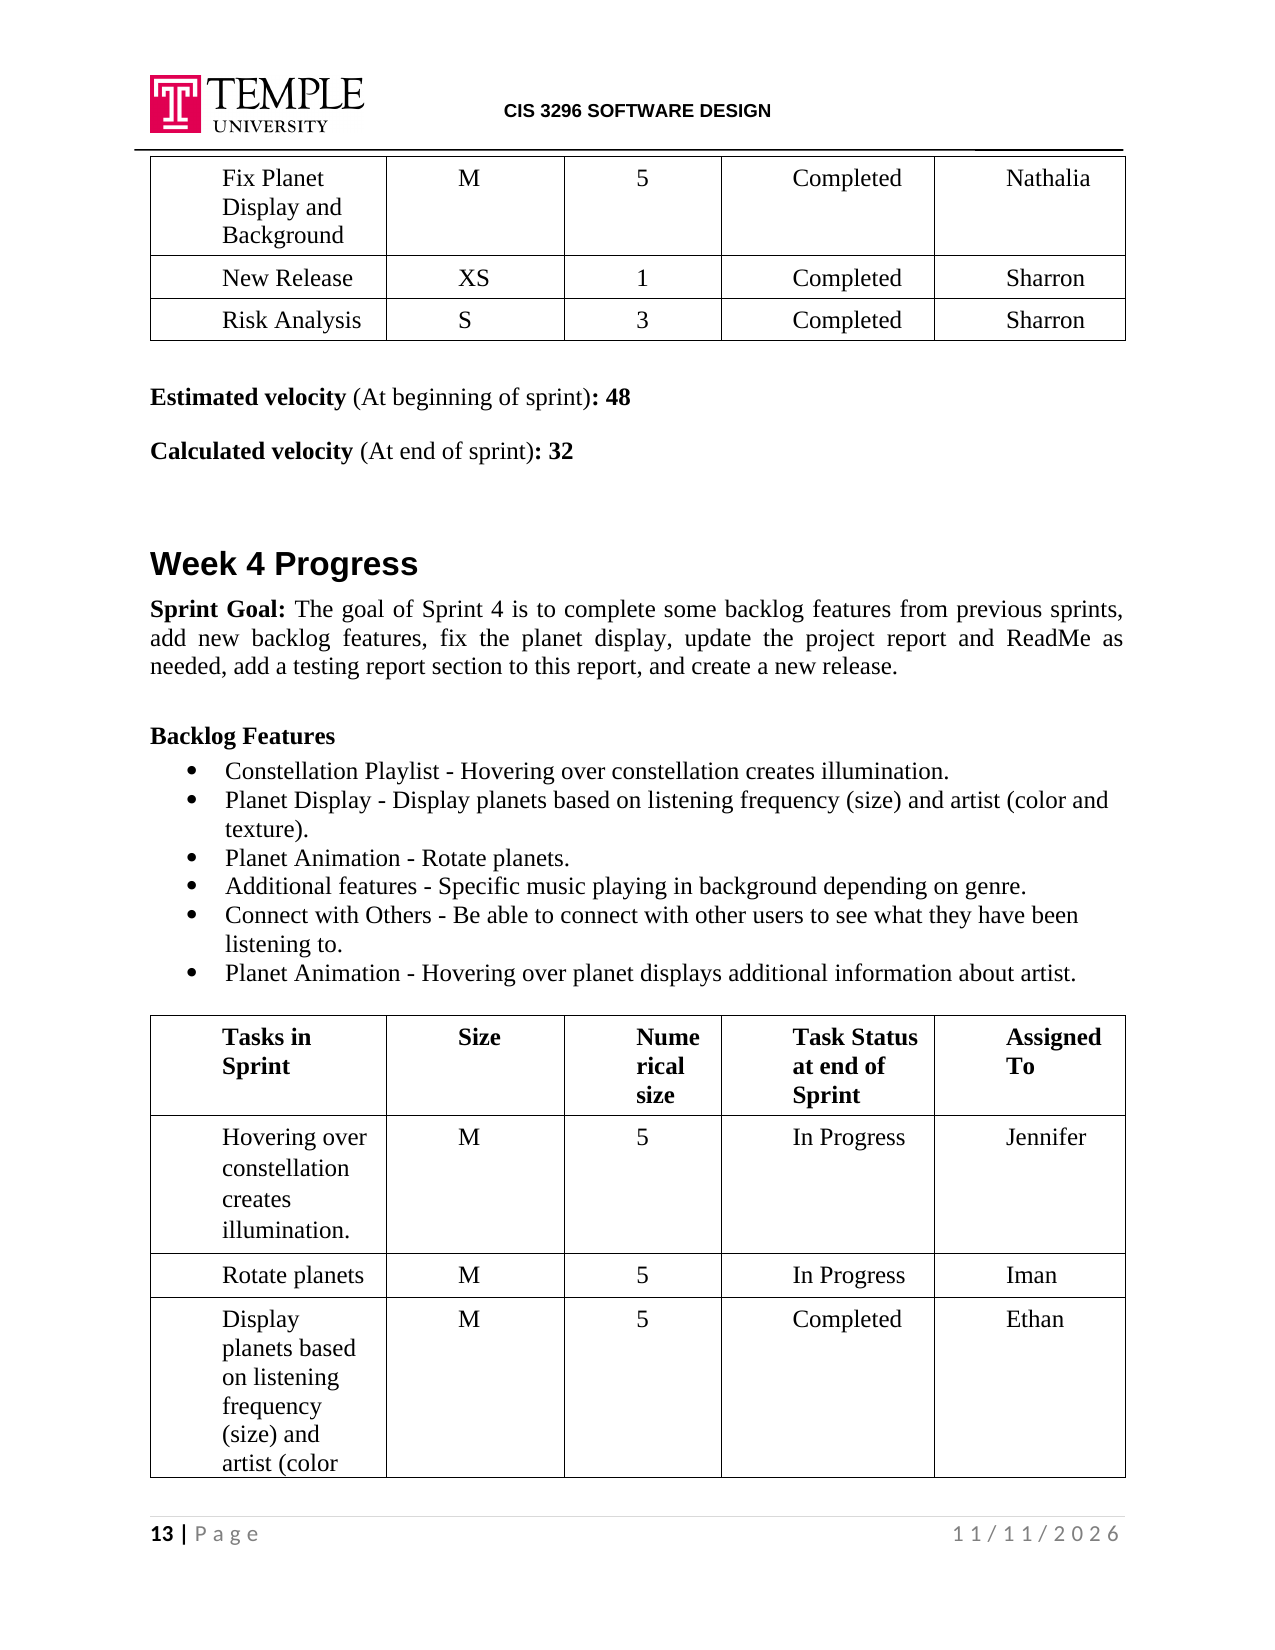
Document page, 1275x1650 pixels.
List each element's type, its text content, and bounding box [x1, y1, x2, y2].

text Backlog Features [150, 721, 1125, 750]
table_cell Rotate planets [151, 1254, 386, 1297]
table_cell Display planets based on listening frequency (size) and artist (color and texture) [151, 1298, 386, 1477]
table_cell Nathalia [935, 157, 1125, 255]
picture [150, 75, 365, 133]
table_cell 5 [565, 157, 721, 255]
table_cell 3 [565, 299, 721, 340]
table_header Assigned To [935, 1016, 1125, 1115]
text Calculated velocity (At end of sprint): 32 [150, 436, 1125, 465]
table_cell S [387, 299, 564, 340]
table_cell Completed [722, 1298, 934, 1477]
table_cell 1 [565, 256, 721, 298]
table_cell Ethan [935, 1298, 1125, 1477]
table_header Task Status at end of Sprint [722, 1016, 934, 1115]
text Estimated velocity (At beginning of sprint): 48 [150, 382, 1125, 411]
table_cell Sharron [935, 299, 1125, 340]
table_cell 5 [565, 1116, 721, 1253]
table_cell Completed [722, 157, 934, 255]
table_cell Sharron [935, 256, 1125, 298]
table_cell 5 [565, 1254, 721, 1297]
list Planet Animation - Rotate planets. [187, 843, 1125, 871]
table_header Numerical size [565, 1016, 721, 1115]
table_cell Hovering over constellation creates illumination. [151, 1116, 386, 1253]
table_cell Risk Analysis [151, 299, 386, 340]
table_cell XS [387, 256, 564, 298]
list Constellation Playlist - Hovering over constellation creates illumination. [187, 756, 1125, 785]
subtitle Week 4 Progress [150, 543, 1125, 582]
table_cell M [387, 1116, 564, 1253]
table_header Size [387, 1016, 564, 1115]
list Connect with Others - Be able to connect with other users to see what they have been listening to. [187, 900, 1125, 958]
list Additional features - Specific music playing in background depending on genre. [187, 871, 1125, 900]
table_cell M [387, 157, 564, 255]
table_cell 5 [565, 1298, 721, 1477]
table_cell M [387, 1254, 564, 1297]
table_cell In Progress [722, 1254, 934, 1297]
table_cell Fix Planet Display and Background [151, 157, 386, 255]
table_cell Jennifer [935, 1116, 1125, 1253]
table_cell New Release [151, 256, 386, 298]
text Sprint Goal: The goal of Sprint 4 is to complete some backlog features from previous sprints, add new backlog features, fix the planet display, update the project report and ReadMe as needed, add a testing report section to this report, and create a new release. [150, 594, 1125, 680]
list Planet Display - Display planets based on listening frequency (size) and artist (color and texture). [187, 785, 1125, 843]
table_cell In Progress [722, 1116, 934, 1253]
table_header Tasks in Sprint [151, 1016, 386, 1115]
list Planet Animation - Hovering over planet displays additional information about artist. [187, 958, 1125, 986]
table_cell Completed [722, 299, 934, 340]
table_cell M [387, 1298, 564, 1477]
table_cell Iman [935, 1254, 1125, 1297]
table_cell Completed [722, 256, 934, 298]
